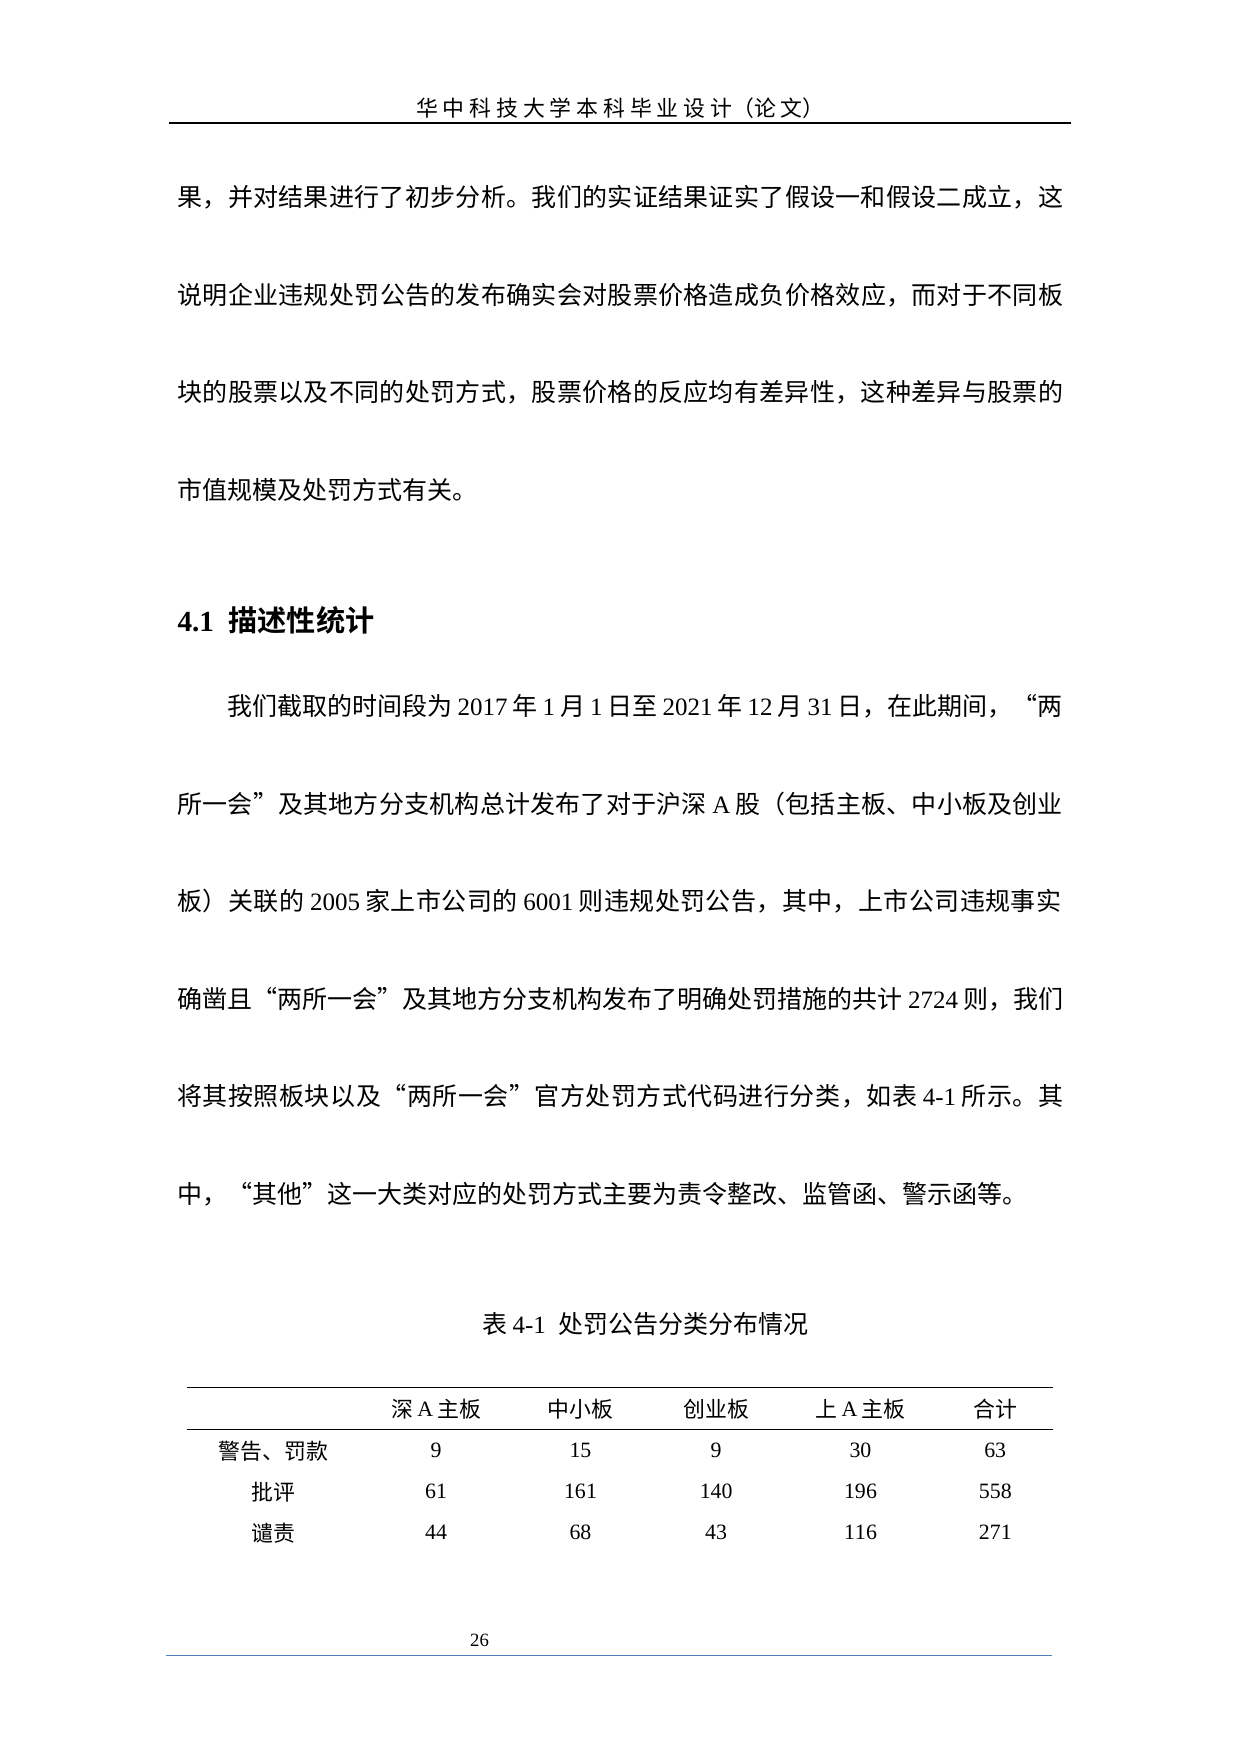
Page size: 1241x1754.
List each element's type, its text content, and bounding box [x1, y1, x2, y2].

table_cell 161 [513, 1470, 648, 1511]
text 表4-1 处罚公告分类分布情况 [177, 1290, 1063, 1355]
table_header [187, 1388, 359, 1428]
text 4.1 描述性统计 [177, 586, 1063, 651]
table_cell 谴责 [187, 1511, 359, 1553]
table_header 中小板 [513, 1388, 648, 1428]
table_cell 140 [648, 1470, 784, 1511]
table_cell 61 [359, 1470, 512, 1511]
table_cell 196 [784, 1470, 937, 1511]
table_cell 558 [937, 1470, 1053, 1511]
table_header 深A主板 [359, 1388, 512, 1428]
table_header 创业板 [648, 1388, 784, 1428]
table_cell 警告、罚款 [187, 1430, 359, 1470]
table_cell 68 [513, 1511, 648, 1553]
table_cell 271 [937, 1511, 1053, 1553]
table_cell 44 [359, 1511, 512, 1553]
table_cell 116 [784, 1511, 937, 1553]
table_header 合计 [937, 1388, 1053, 1428]
table_cell 43 [648, 1511, 784, 1553]
table_cell 15 [513, 1430, 648, 1470]
table_cell 9 [359, 1430, 512, 1470]
table_header 上A主板 [784, 1388, 937, 1428]
table_cell 9 [648, 1430, 784, 1470]
table_cell 批评 [187, 1470, 359, 1511]
table_cell 30 [784, 1430, 937, 1470]
text 我们截取的时间段为2017年1月1日至2021年12月31日，在此期间，“两所一会”及其地方分支机构总计发布了对于沪深A股（包括主板、中小板及创业板）关联的2005家上市公司的6001则违规处罚公告，其中，上市公司违规事实确凿且“两所一会”及其地方分支机构发布了明确处罚措施的共计2724则，我们将其按照板块以及“两所一会”官方处罚方式代码进行分类，如表4-1所示。其中，“其他”这一大类对应的处罚方式主要为责令整改、监管函、警示函等。 [177, 672, 1063, 1225]
table_cell 63 [937, 1430, 1053, 1470]
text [177, 163, 1063, 521]
